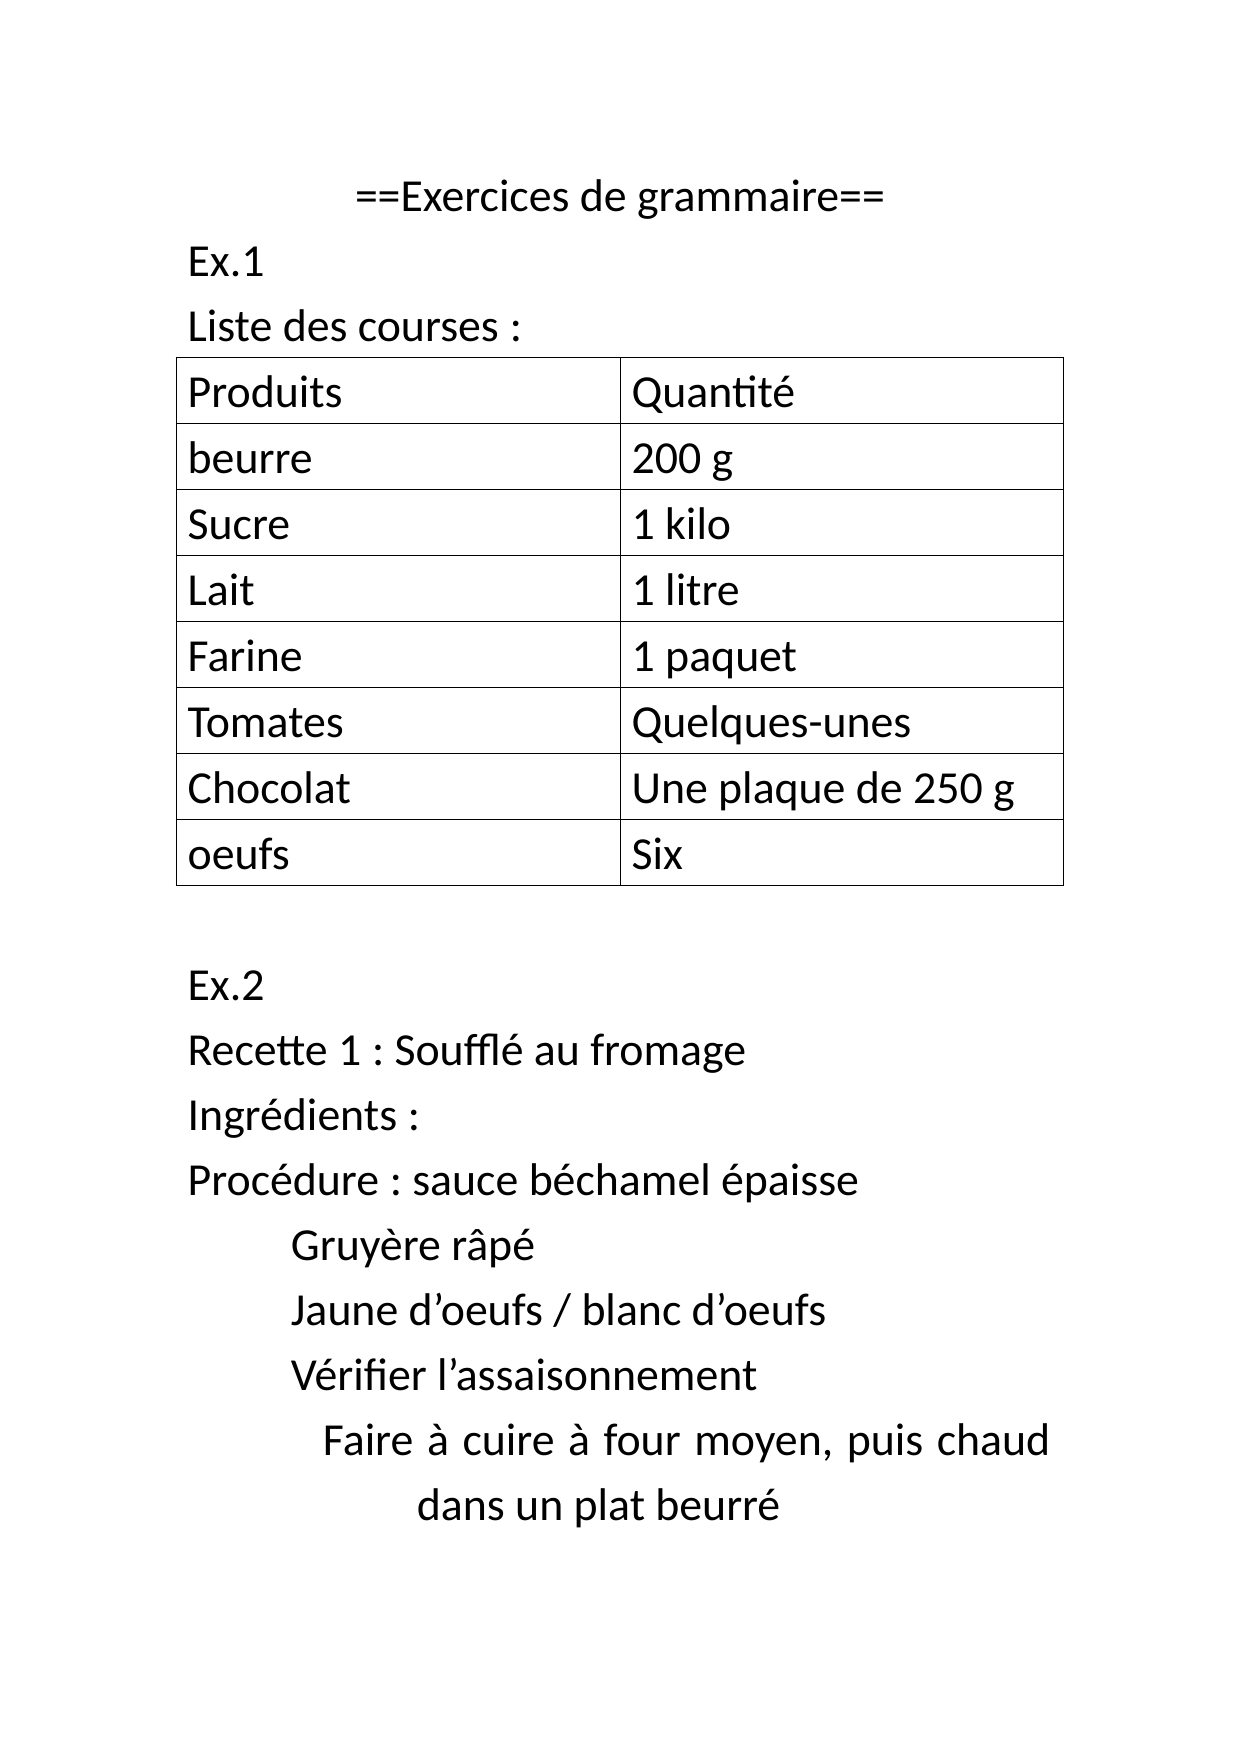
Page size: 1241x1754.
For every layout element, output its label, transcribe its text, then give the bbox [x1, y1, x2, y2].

table_cell Farine [177, 622, 620, 687]
table_cell beurre [177, 424, 620, 489]
text ==Exercices de grammaire== [187, 162, 1053, 227]
table_cell oeufs [177, 820, 620, 885]
table_cell Tomates [177, 688, 620, 753]
text Liste des courses : [187, 292, 1053, 357]
text Ex.1 [187, 227, 1053, 292]
text Ex.2 [187, 951, 1053, 1016]
table_cell 200 g [621, 424, 1063, 489]
table_cell 1 paquet [621, 622, 1063, 687]
table_cell Une plaque de 250 g [621, 754, 1063, 819]
table_header Produits [177, 358, 620, 423]
table_cell Six [621, 820, 1063, 885]
text Vérifier l’assaisonnement [187, 1341, 1053, 1406]
table_cell Chocolat [177, 754, 620, 819]
text Ingrédients : [187, 1081, 1053, 1146]
table_cell Lait [177, 556, 620, 621]
table_cell Quelques-unes [621, 688, 1063, 753]
text Faire à cuire à four moyen, puis chaud dans un plat beurré [187, 1406, 1053, 1536]
text Jaune d’oeufs / blanc d’oeufs [187, 1276, 1053, 1341]
table_cell Sucre [177, 490, 620, 555]
table_cell 1 litre [621, 556, 1063, 621]
text Procédure : sauce béchamel épaisse [187, 1146, 1053, 1211]
table_header Quantité [621, 358, 1063, 423]
text Gruyère râpé [187, 1211, 1053, 1276]
table_cell 1 kilo [621, 490, 1063, 555]
text Recette 1 : Soufflé au fromage [187, 1016, 1053, 1081]
